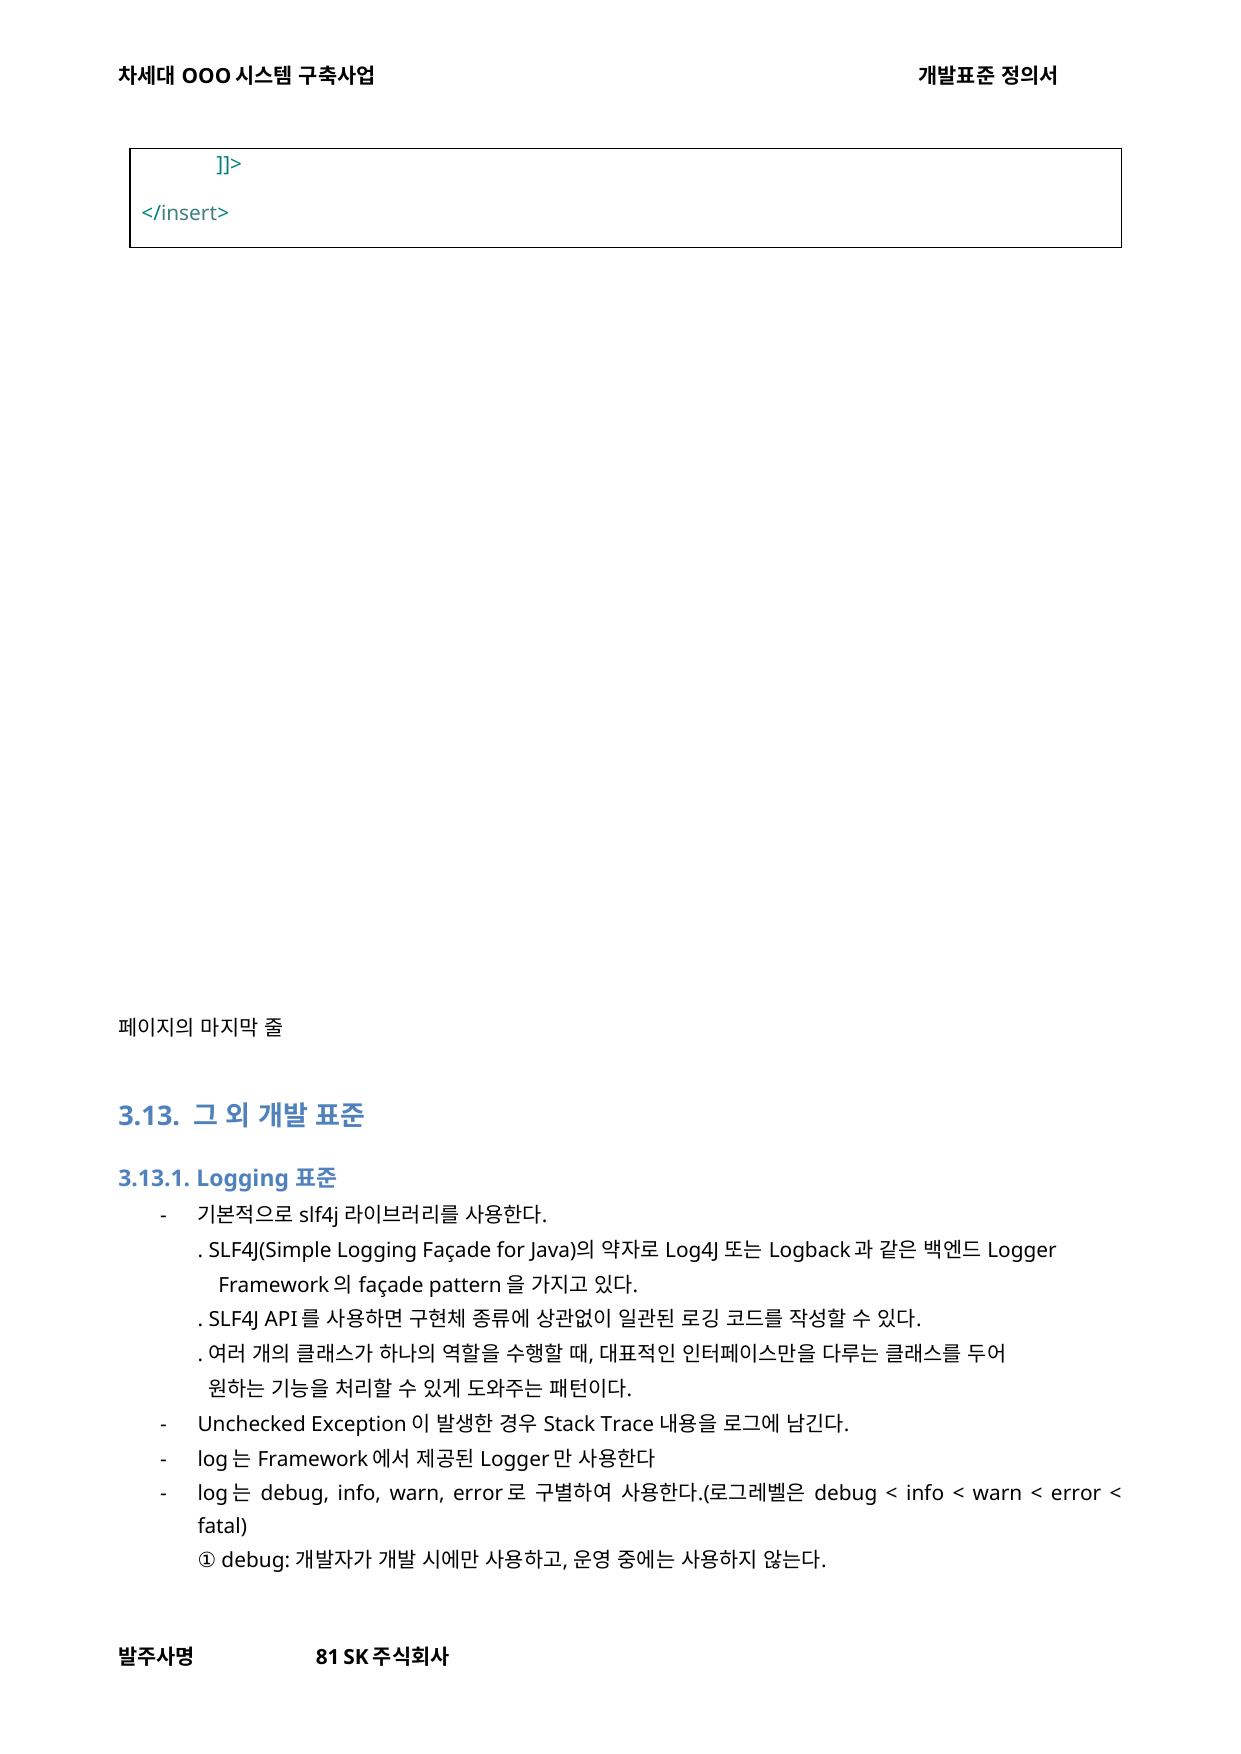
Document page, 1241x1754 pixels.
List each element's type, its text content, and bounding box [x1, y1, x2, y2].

list 원하는 기능을 처리할 수 있게 도와주는 패턴이다. [197, 1372, 1122, 1402]
list Framework의 façade pattern을 가지고 있다. [197, 1268, 1122, 1298]
text 페이지의 마지막 줄 [118, 1011, 1122, 1041]
list . 여러 개의 클래스가 하나의 역할을 수행할 때, 대표적인 인터페이스만을 다루는 클래스를 두어 [197, 1337, 1122, 1368]
subtitle Logging 표준 [118, 1160, 1122, 1193]
list . SLF4J(Simple Logging Façade for Java)의 약자로 Log4J 또는 Logback과 같은 백엔드 Logger [197, 1233, 1122, 1263]
list Unchecked Exception이 발생한 경우 Stack Trace 내용을 로그에 남긴다. [160, 1407, 1122, 1437]
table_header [131, 149, 1121, 247]
list log는 Framework에서 제공된 Logger만 사용한다 [160, 1442, 1122, 1472]
list 기본적으로 slf4j 라이브러리를 사용한다. [160, 1198, 1122, 1228]
list log는 debug, info, warn, error로 구별하여 사용한다.(로그레벨은 debug < info < warn < error < fatal) [160, 1477, 1122, 1539]
list . SLF4J API를 사용하면 구현체 종류에 상관없이 일관된 로깅 코드를 작성할 수 있다. [197, 1303, 1122, 1333]
list ① debug: 개발자가 개발 시에만 사용하고, 운영 중에는 사용하지 않는다. [197, 1544, 1122, 1574]
subtitle 그 외 개발 표준 [118, 1094, 1122, 1133]
